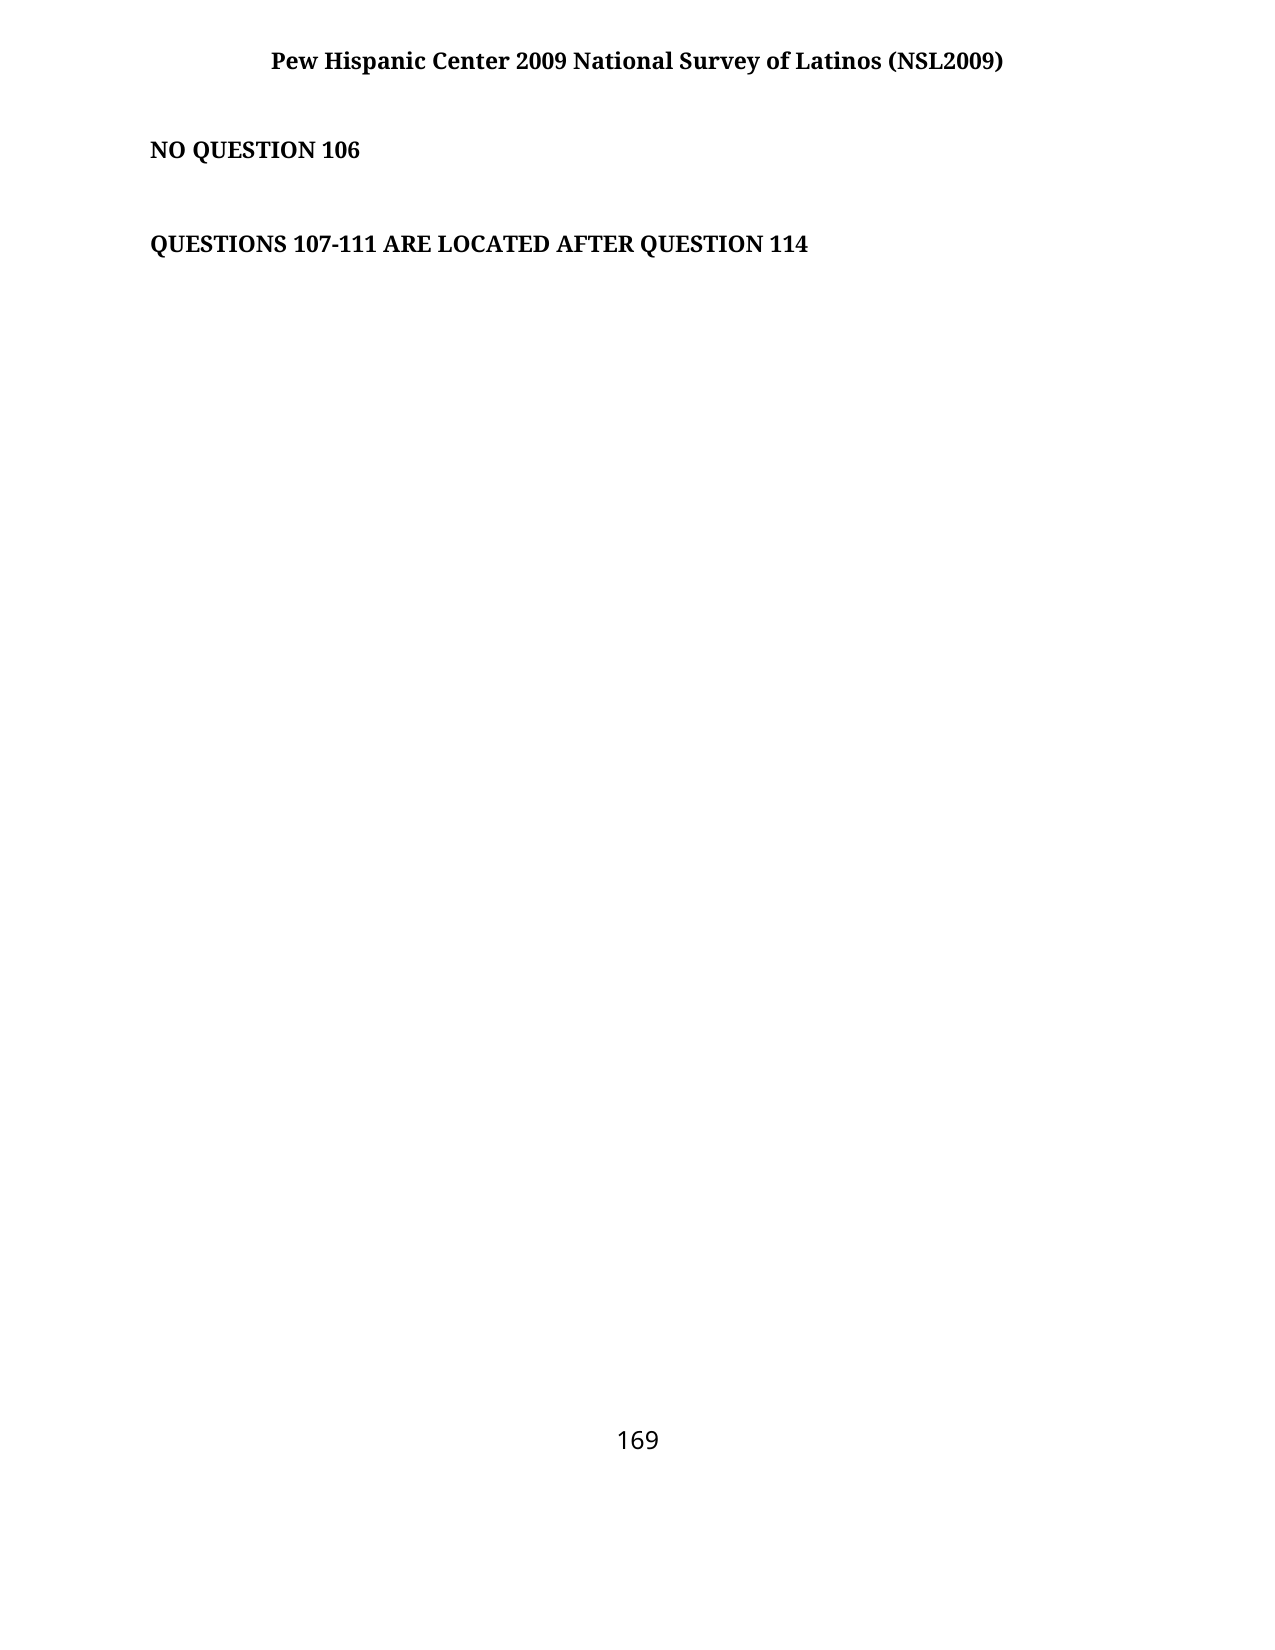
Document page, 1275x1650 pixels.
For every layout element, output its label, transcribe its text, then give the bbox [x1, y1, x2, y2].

text NO QUESTION 106 [150, 134, 1125, 165]
text QUESTIONS 107-111 ARE LOCATED AFTER QUESTION 114(Asked of total Latinos age 16-39; Total n = 1,426; Ages 16-25 = 1,167; Ages 26+ = 259) [150, 227, 1125, 259]
